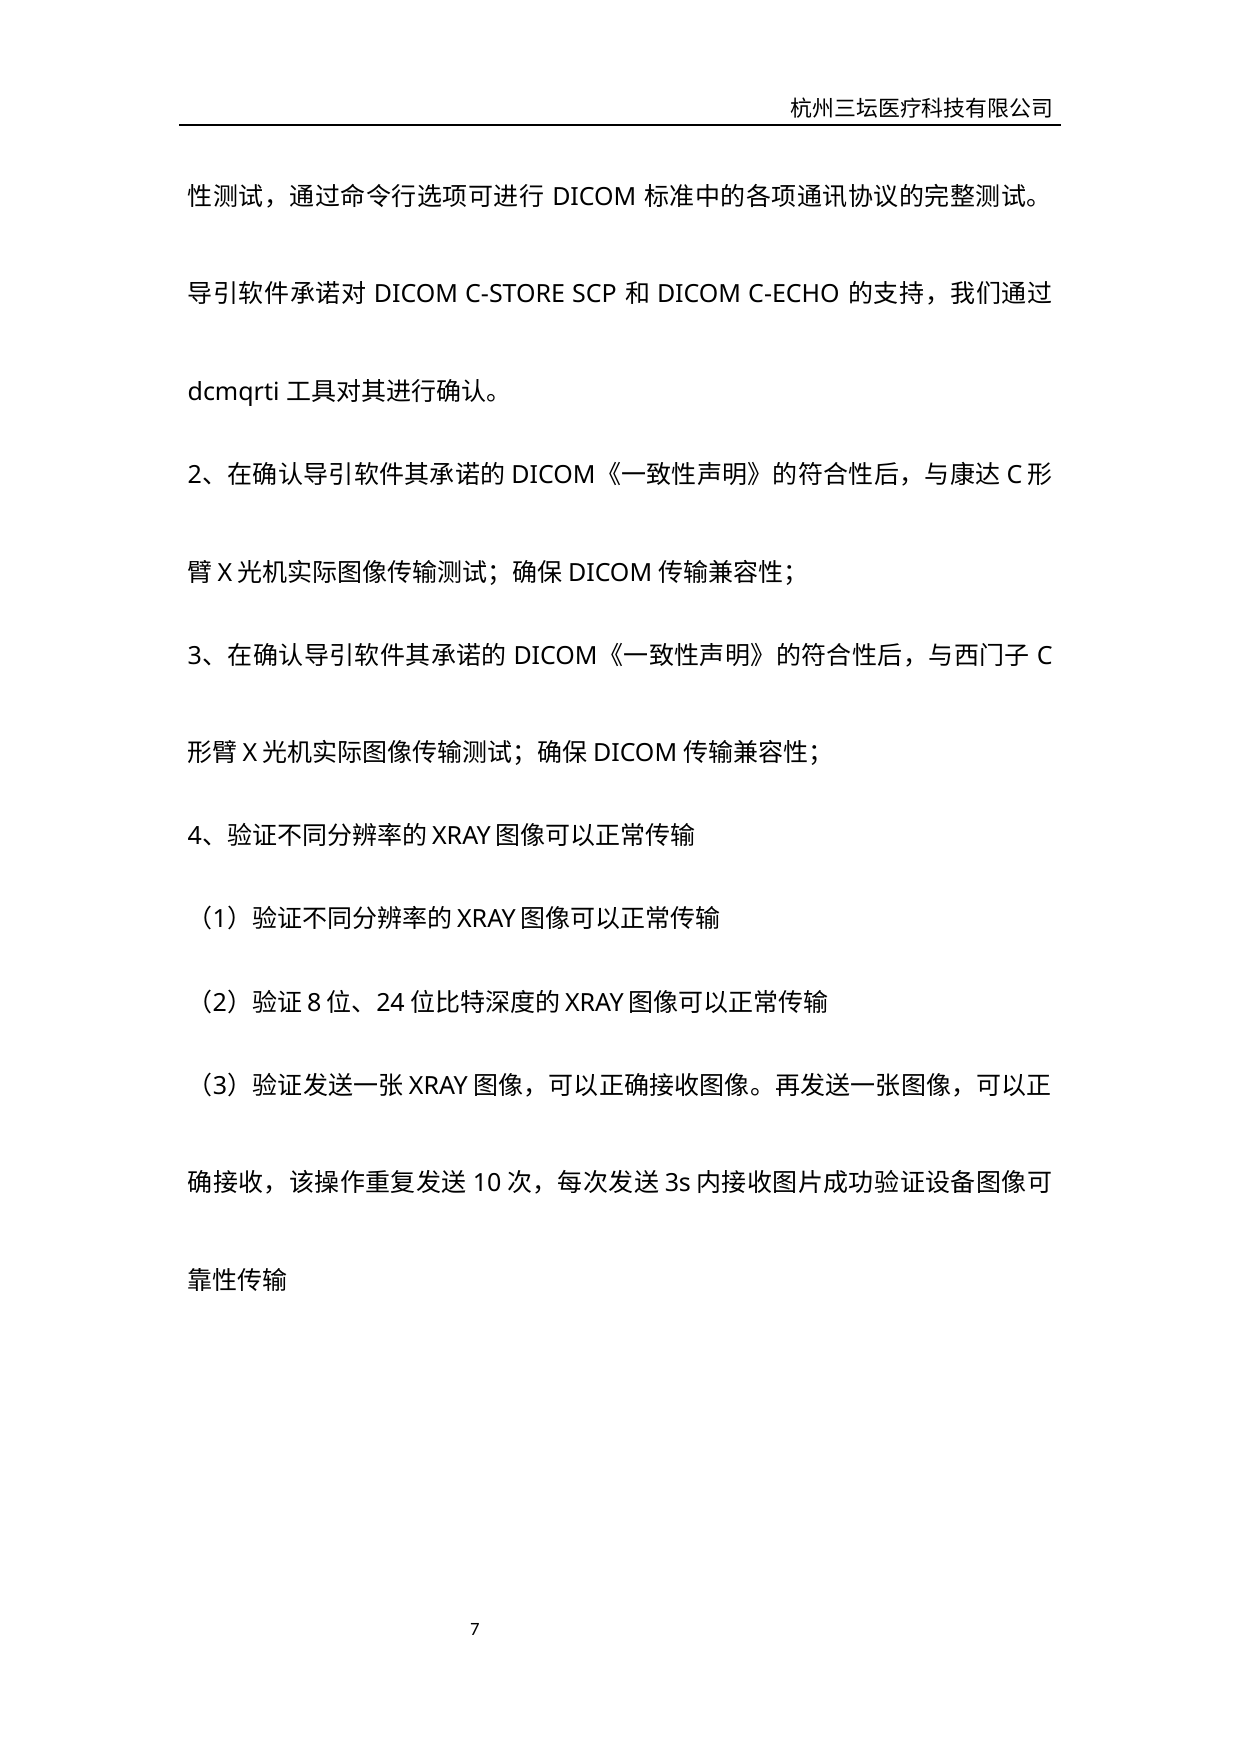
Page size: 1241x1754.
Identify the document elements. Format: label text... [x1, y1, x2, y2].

text （3）验证发送一张XRAY图像，可以正确接收图像。再发送一张图像，可以正确接收，该操作重复发送10次，每次发送3s内接收图片成功验证设备图像可靠性传输 [187, 1051, 1053, 1311]
text （2）验证8位、24位比特深度的XRAY图像可以正常传输 [187, 968, 1053, 1033]
text （1）验证不同分辨率的XRAY图像可以正常传输 [187, 884, 1053, 949]
text 3、在确认导引软件其承诺的DICOM《一致性声明》的符合性后，与西门子C形臂X光机实际图像传输测试；确保 DICOM 传输兼容性； [187, 621, 1053, 783]
text 4、验证不同分辨率的XRAY图像可以正常传输 [187, 801, 1053, 866]
text 2、在确认导引软件其承诺的DICOM《一致性声明》的符合性后，与康达C形臂X光机实际图像传输测试；确保 DICOM 传输兼容性； [187, 440, 1053, 603]
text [187, 162, 1053, 422]
